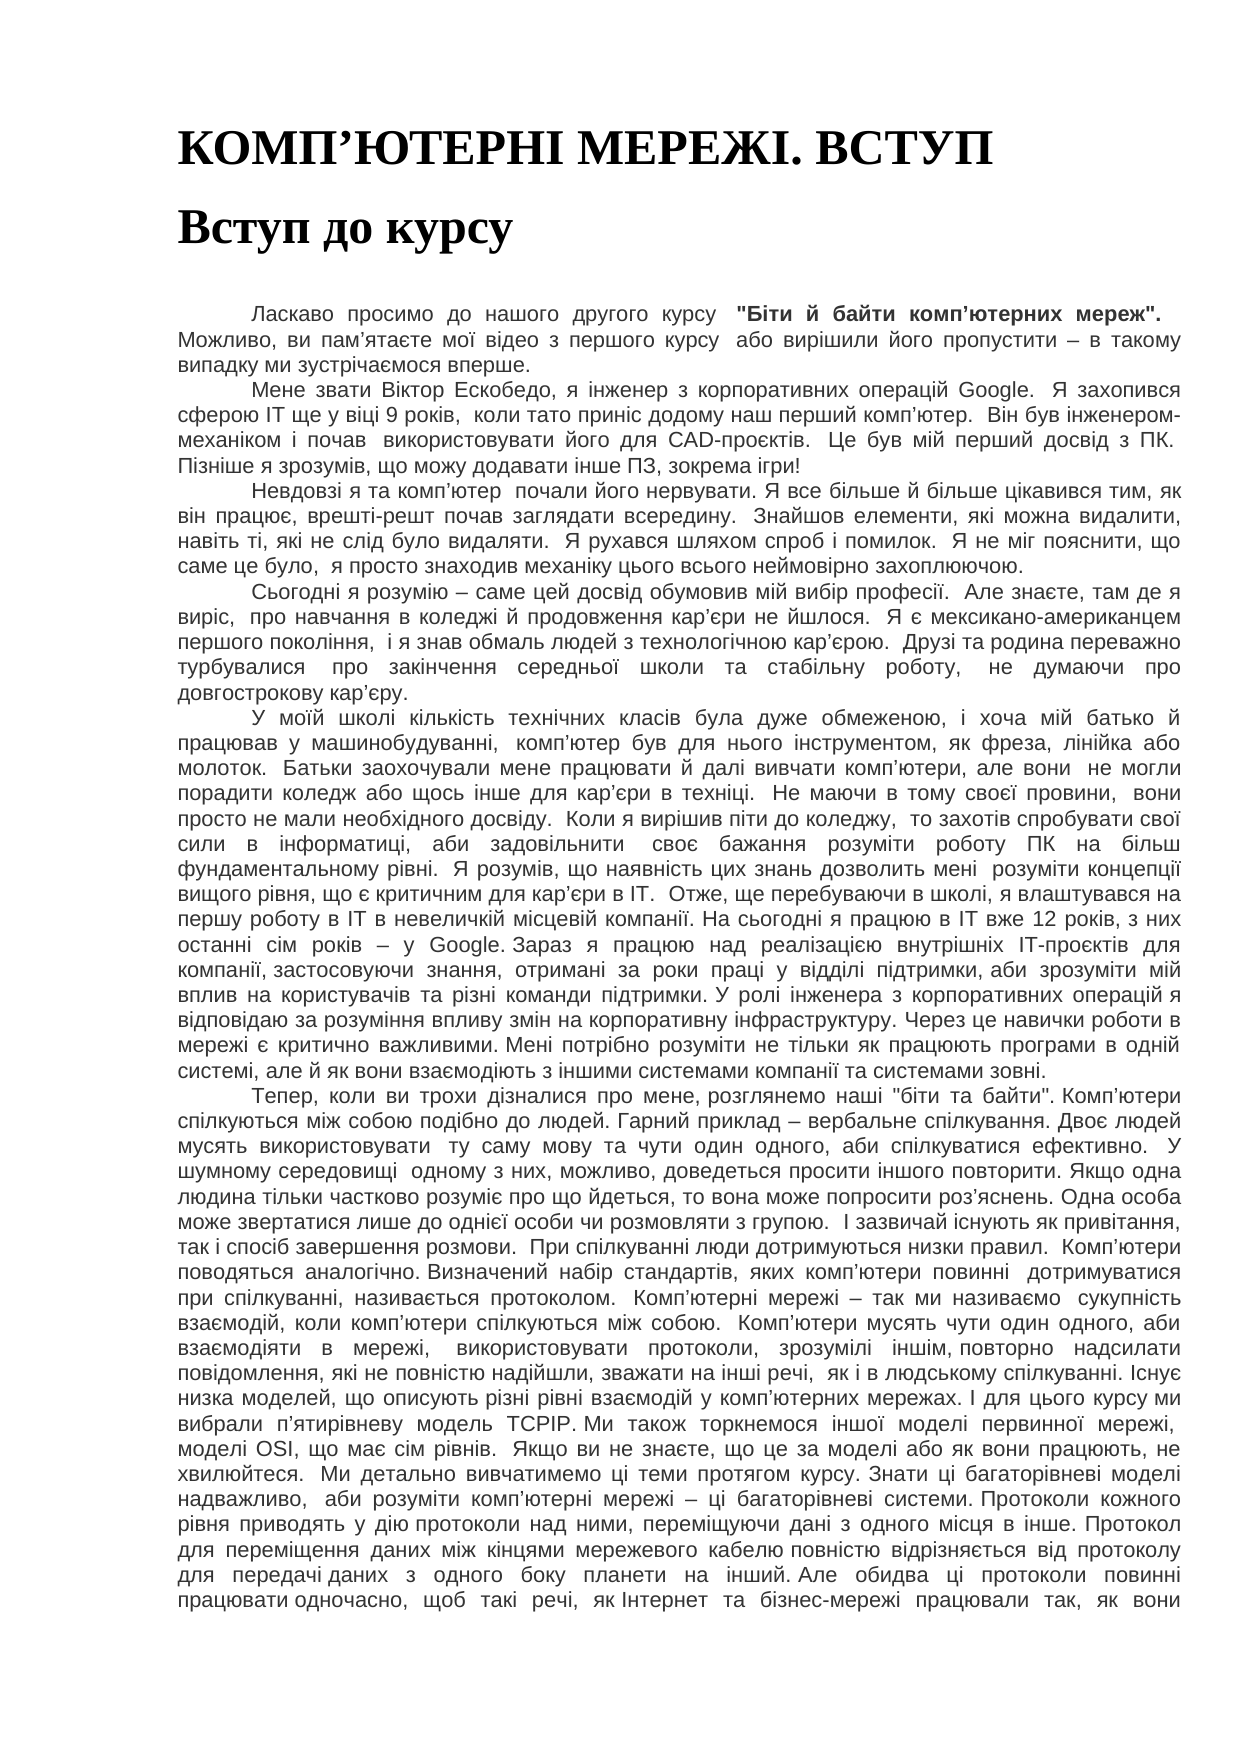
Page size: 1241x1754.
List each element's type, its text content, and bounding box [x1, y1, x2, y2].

text У моїй школі кількість технічних класів була дуже обмеженою, і хоча мій батько й працював у машинобудуванні, комп’ютер був для нього інструментом, як фреза, лінійка або молоток. Батьки заохочували мене працювати й далі вивчати комп’ютери, але вони не могли порадити коледж або щось інше для кар’єри в техніці. Не маючи в тому своєї провини, вони просто не мали необхідного досвіду. Коли я вирішив піти до коледжу, то захотів спробувати свої сили в інформатиці, аби задовільнити своє бажання розуміти роботу ПК на більш фундаментальному рівні. Я розумів, що наявність цих знань дозволить мені розуміти концепції вищого рівня, що є критичним для кар’єри в ІТ. Отже, ще перебуваючи в школі, я влаштувався на першу роботу в ІТ в невеличкій місцевій компанії. На сьогодні я працюю в ІТ вже 12 років, з них останні сім років – у Google. Зараз я працюю над реалізацією внутрішніх ІТ-проєктів для компанії, застосовуючи знання, отримані за роки праці у відділі підтримки, аби зрозуміти мій вплив на користувачів та різні команди підтримки. У ролі інженера з корпоративних операцій я відповідаю за розуміння впливу змін на корпоративну інфраструктуру. Через це навички роботи в мережі є критично важливими. Мені потрібно розуміти не тільки як працюють програми в одній системі, але й як вони взаємодіють з іншими системами компанії та системами зовні. [177, 704, 1181, 1083]
text Невдовзі я та комп’ютер почали його нервувати. Я все більше й більше цікавився тим, як він працює, врешті-решт почав заглядати всередину. Знайшов елементи, які можна видалити, навіть ті, які не слід було видаляти. Я рухався шляхом спроб і помилок. Я не міг пояснити, що саме це було, я просто знаходив механіку цього всього неймовірно захоплюючою. [177, 478, 1181, 578]
text Мене звати Віктор Ескобедо, я інженер з корпоративних операцій Google. Я захопився сферою ІТ ще у віці 9 років, коли тато приніс додому наш перший комп’ютер. Він був інженером-механіком і почав використовувати його для CAD-проєктів. Це був мій перший досвід з ПК. Пізніше я зрозумів, що можу додавати інше ПЗ, зокрема ігри! [177, 377, 1181, 478]
text Вступ до курсу [177, 197, 1181, 254]
text Ласкаво просимо до нашого другого курсу "Біти й байти комп’ютерних мереж". Можливо, ви пам’ятаєте мої відео з першого курсу або вирішили його пропустити – в такому випадку ми зустрічаємося вперше. [177, 301, 1181, 377]
text КОМП’ЮТЕРНІ МЕРЕЖІ. ВСТУП [177, 118, 1181, 176]
text Сьогодні я розумію – саме цей досвід обумовив мій вибір професії. Але знаєте, там де я виріс, про навчання в коледжі й продовження кар’єри не йшлося. Я є мексикано-американцем першого покоління, і я знав обмаль людей з технологічною кар’єрою. Друзі та родина переважно турбувалися про закінчення середньої школи та стабільну роботу, не думаючи про довгострокову кар’єру. [177, 578, 1181, 704]
